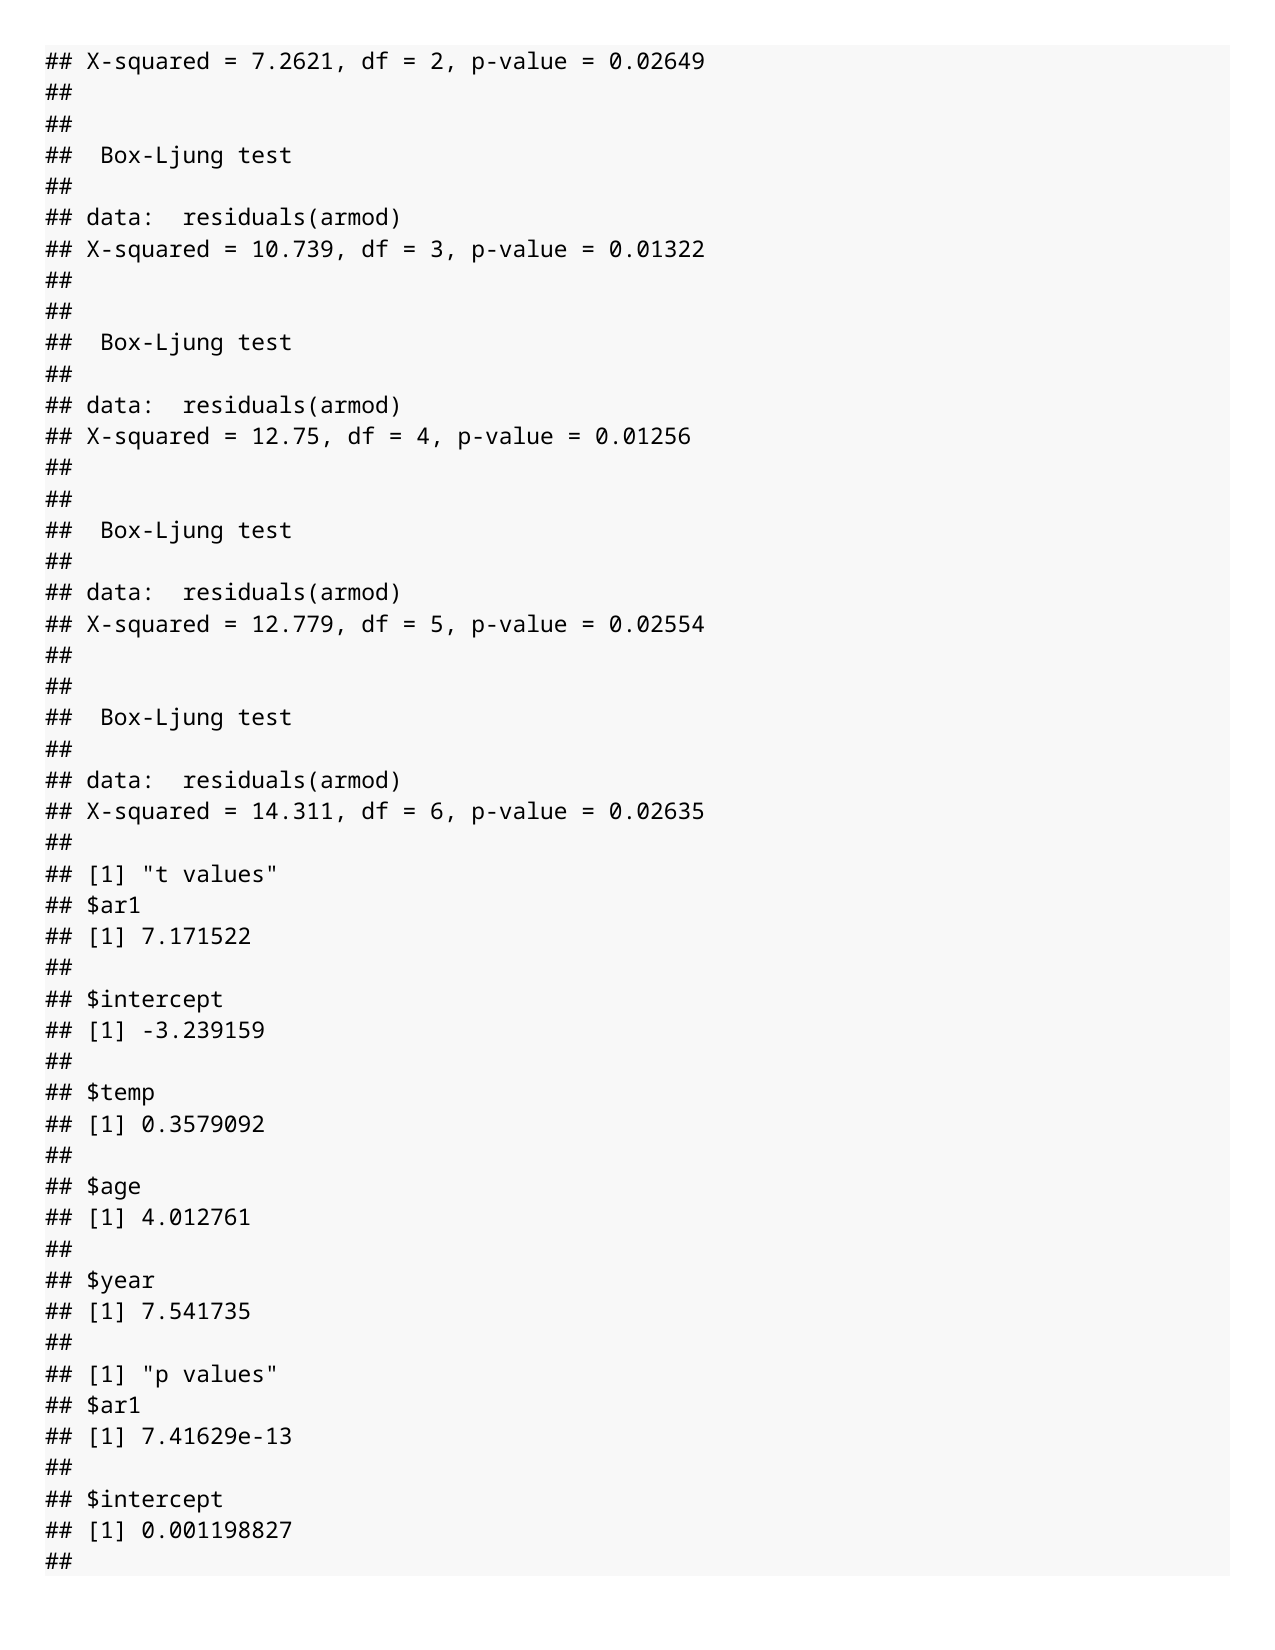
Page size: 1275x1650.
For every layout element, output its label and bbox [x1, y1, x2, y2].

text [45, 45, 1230, 1576]
